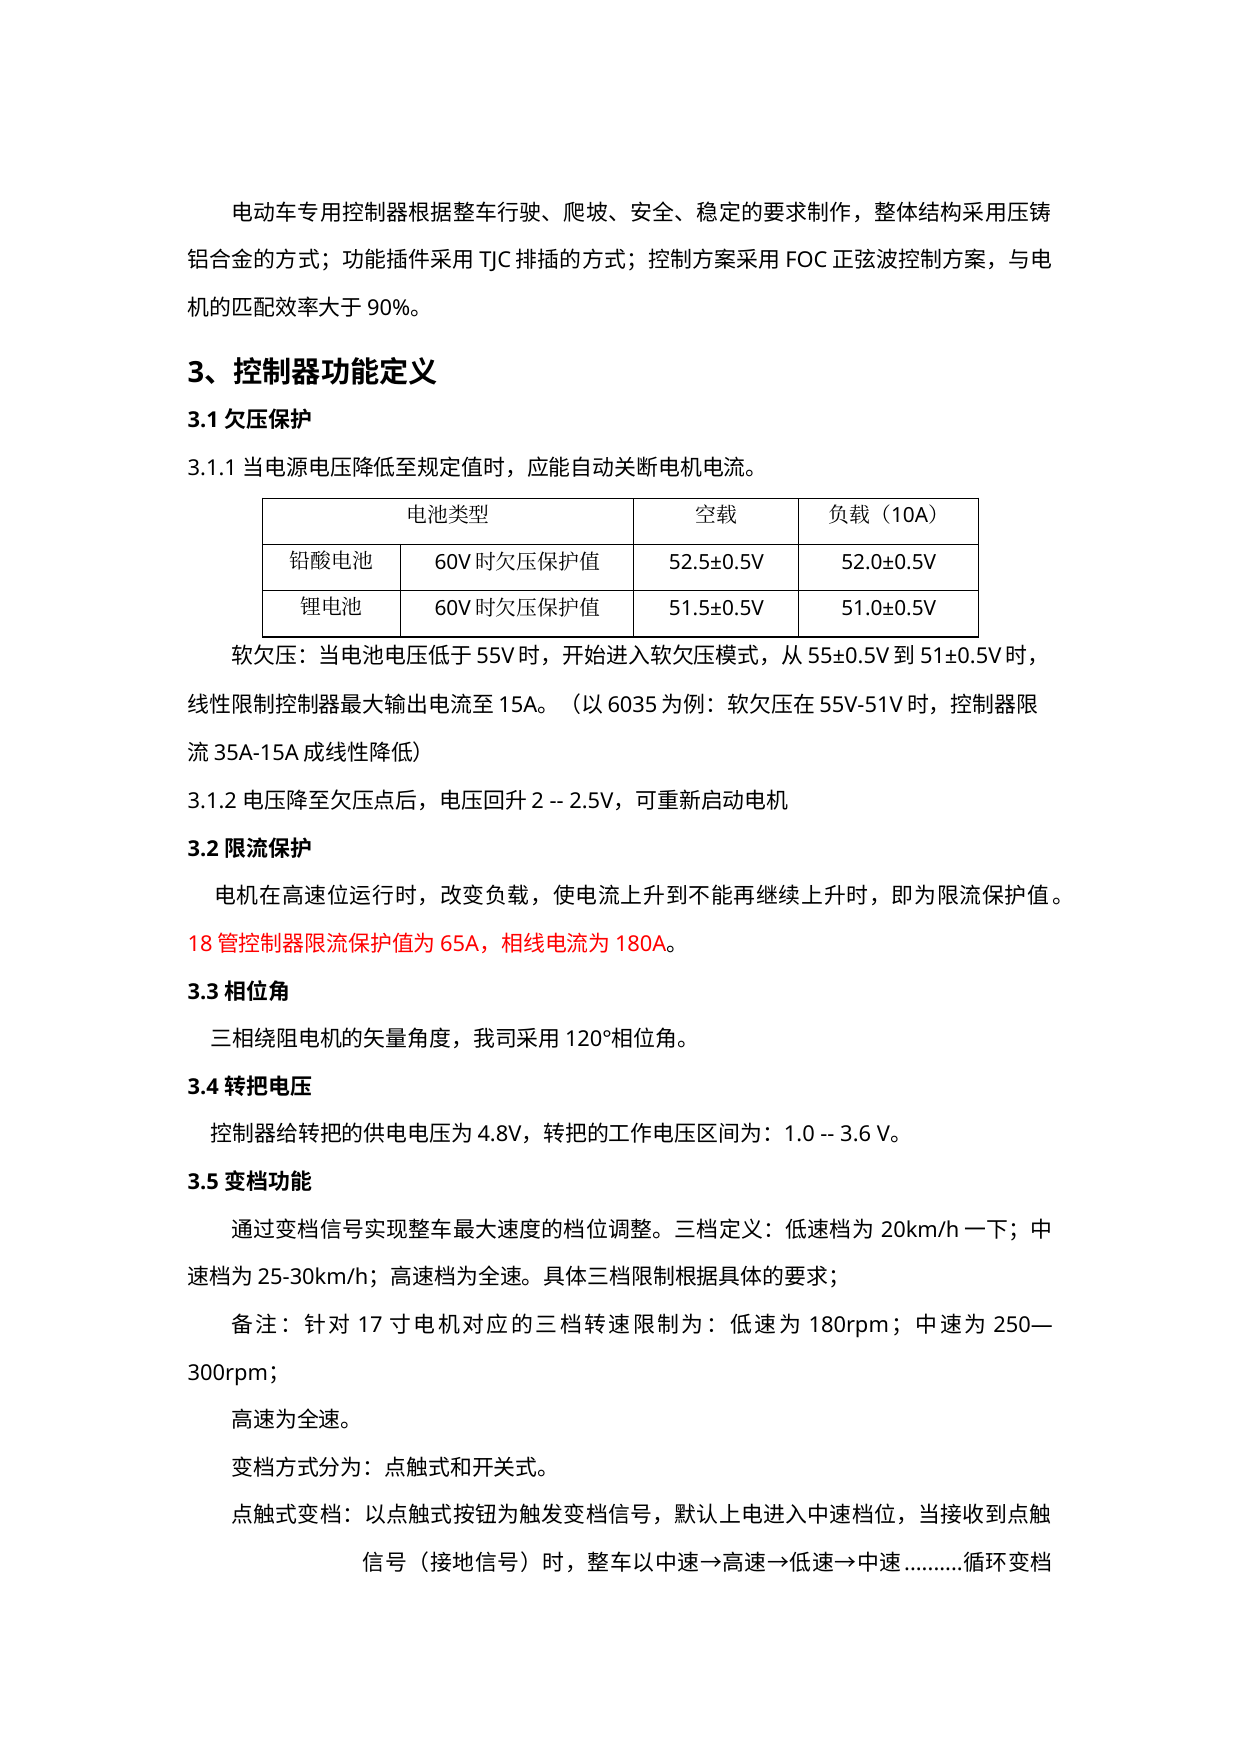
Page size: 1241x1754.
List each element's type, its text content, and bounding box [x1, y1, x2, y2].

text 3.1.1 当电源电压降低至规定值时，应能自动关断电机电流。 [187, 450, 1053, 482]
text 高速为全速。 [187, 1402, 1053, 1434]
text 电动车专用控制器根据整车行驶、爬坡、安全、稳定的要求制作，整体结构采用压铸铝合金的方式；功能插件采用TJC排插的方式；控制方案采用FOC正弦波控制方案，与电机的匹配效率大于90%。 [187, 194, 1053, 321]
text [231, 1497, 1053, 1576]
text 3、控制器功能定义 [187, 337, 1053, 402]
text 电机在高速位运行时，改变负载，使电流上升到不能再继续上升时，即为限流保护值。18管控制器限流保护值为65A，相线电流为180A。 [187, 878, 1053, 958]
table_header 空载 [634, 499, 798, 544]
text 备注：针对17寸电机对应的三档转速限制为：低速为180rpm；中速为250—300rpm； [187, 1307, 1053, 1386]
text 软欠压：当电池电压低于55V时，开始进入软欠压模式，从55±0.5V到51±0.5V时，线性限制控制器最大输出电流至15A。（以6035为例：软欠压在55V-51V时，控制器限流35A-15A成线性降低） [187, 637, 1053, 767]
text 通过变档信号实现整车最大速度的档位调整。三档定义：低速档为20km/h一下；中速档为25-30km/h；高速档为全速。具体三档限制根据具体的要求； [187, 1212, 1053, 1291]
table_cell 51.0±0.5V [799, 591, 978, 636]
text 3.1.2 电压降至欠压点后，电压回升2 -- 2.5V，可重新启动电机 [187, 783, 1053, 815]
table_cell 铅酸电池 [263, 545, 400, 590]
table_cell 60V时欠压保护值 [401, 545, 633, 590]
table_cell 锂电池 [263, 591, 400, 636]
table_cell 52.5±0.5V [634, 545, 798, 590]
text 3.5 变档功能 [187, 1164, 1053, 1196]
text 3.4 转把电压 [187, 1069, 1053, 1101]
table_cell 60V时欠压保护值 [401, 591, 633, 636]
text 三相绕阻电机的矢量角度，我司采用120°相位角。 [187, 1021, 1053, 1053]
text 变档方式分为：点触式和开关式。 [187, 1449, 1053, 1481]
text 3.1 欠压保护 [187, 402, 1053, 434]
table_cell 51.5±0.5V [634, 591, 798, 636]
text 3.3 相位角 [187, 974, 1053, 1005]
text 3.2 限流保护 [187, 831, 1053, 863]
table_header 电池类型 [263, 499, 633, 544]
table_header 负载（10A） [799, 499, 978, 544]
table_cell 52.0±0.5V [799, 545, 978, 590]
text 控制器给转把的供电电压为4.8V，转把的工作电压区间为：1.0 -- 3.6 V。 [187, 1116, 1053, 1148]
